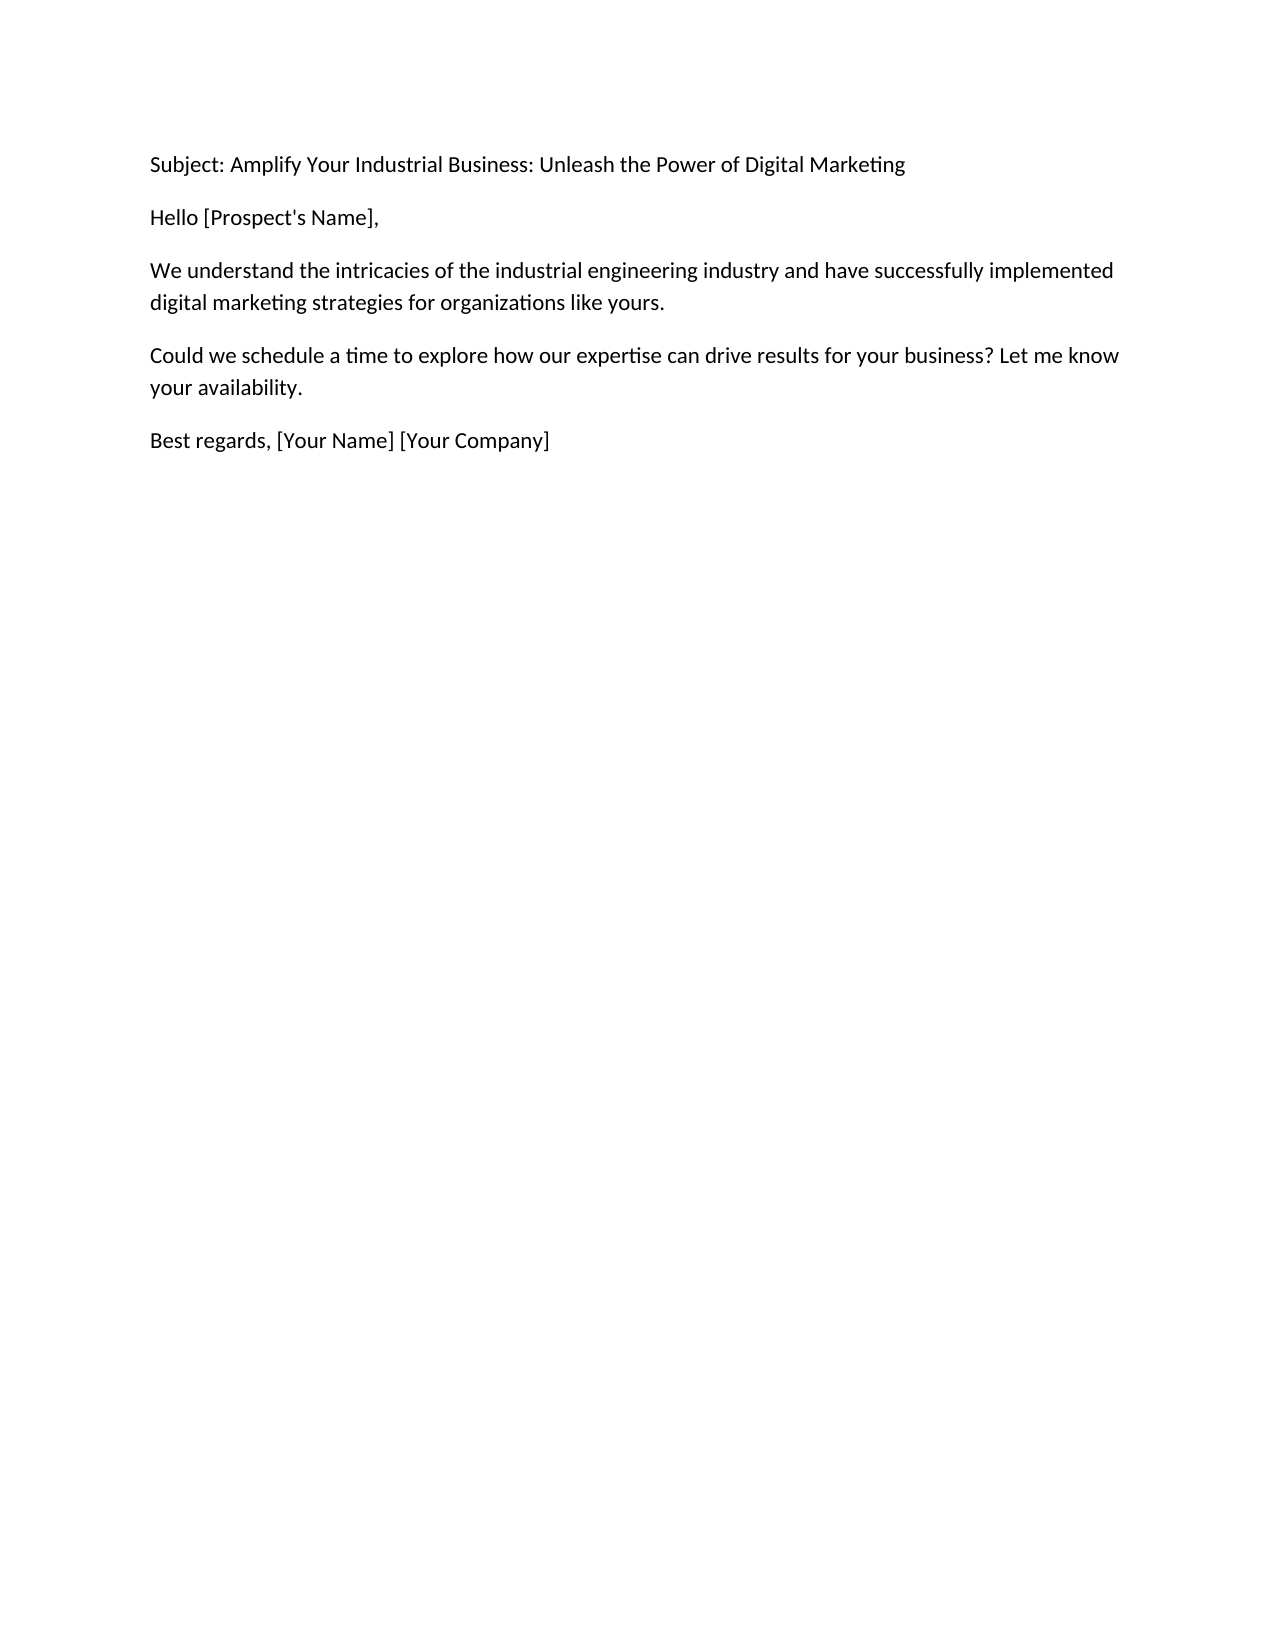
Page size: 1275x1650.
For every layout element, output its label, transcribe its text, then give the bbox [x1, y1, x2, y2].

text We understand the intricacies of the industrial engineering industry and have successfully implemented digital marketing strategies for organizations like yours. [150, 256, 1125, 316]
text Best regards, [Your Name] [Your Company] [150, 426, 1125, 454]
text Could we schedule a time to explore how our expertise can drive results for your business? Let me know your availability. [150, 341, 1125, 401]
text Hello [Prospect's Name], [150, 203, 1125, 231]
text Subject: Amplify Your Industrial Business: Unleash the Power of Digital Marketing [150, 150, 1125, 178]
